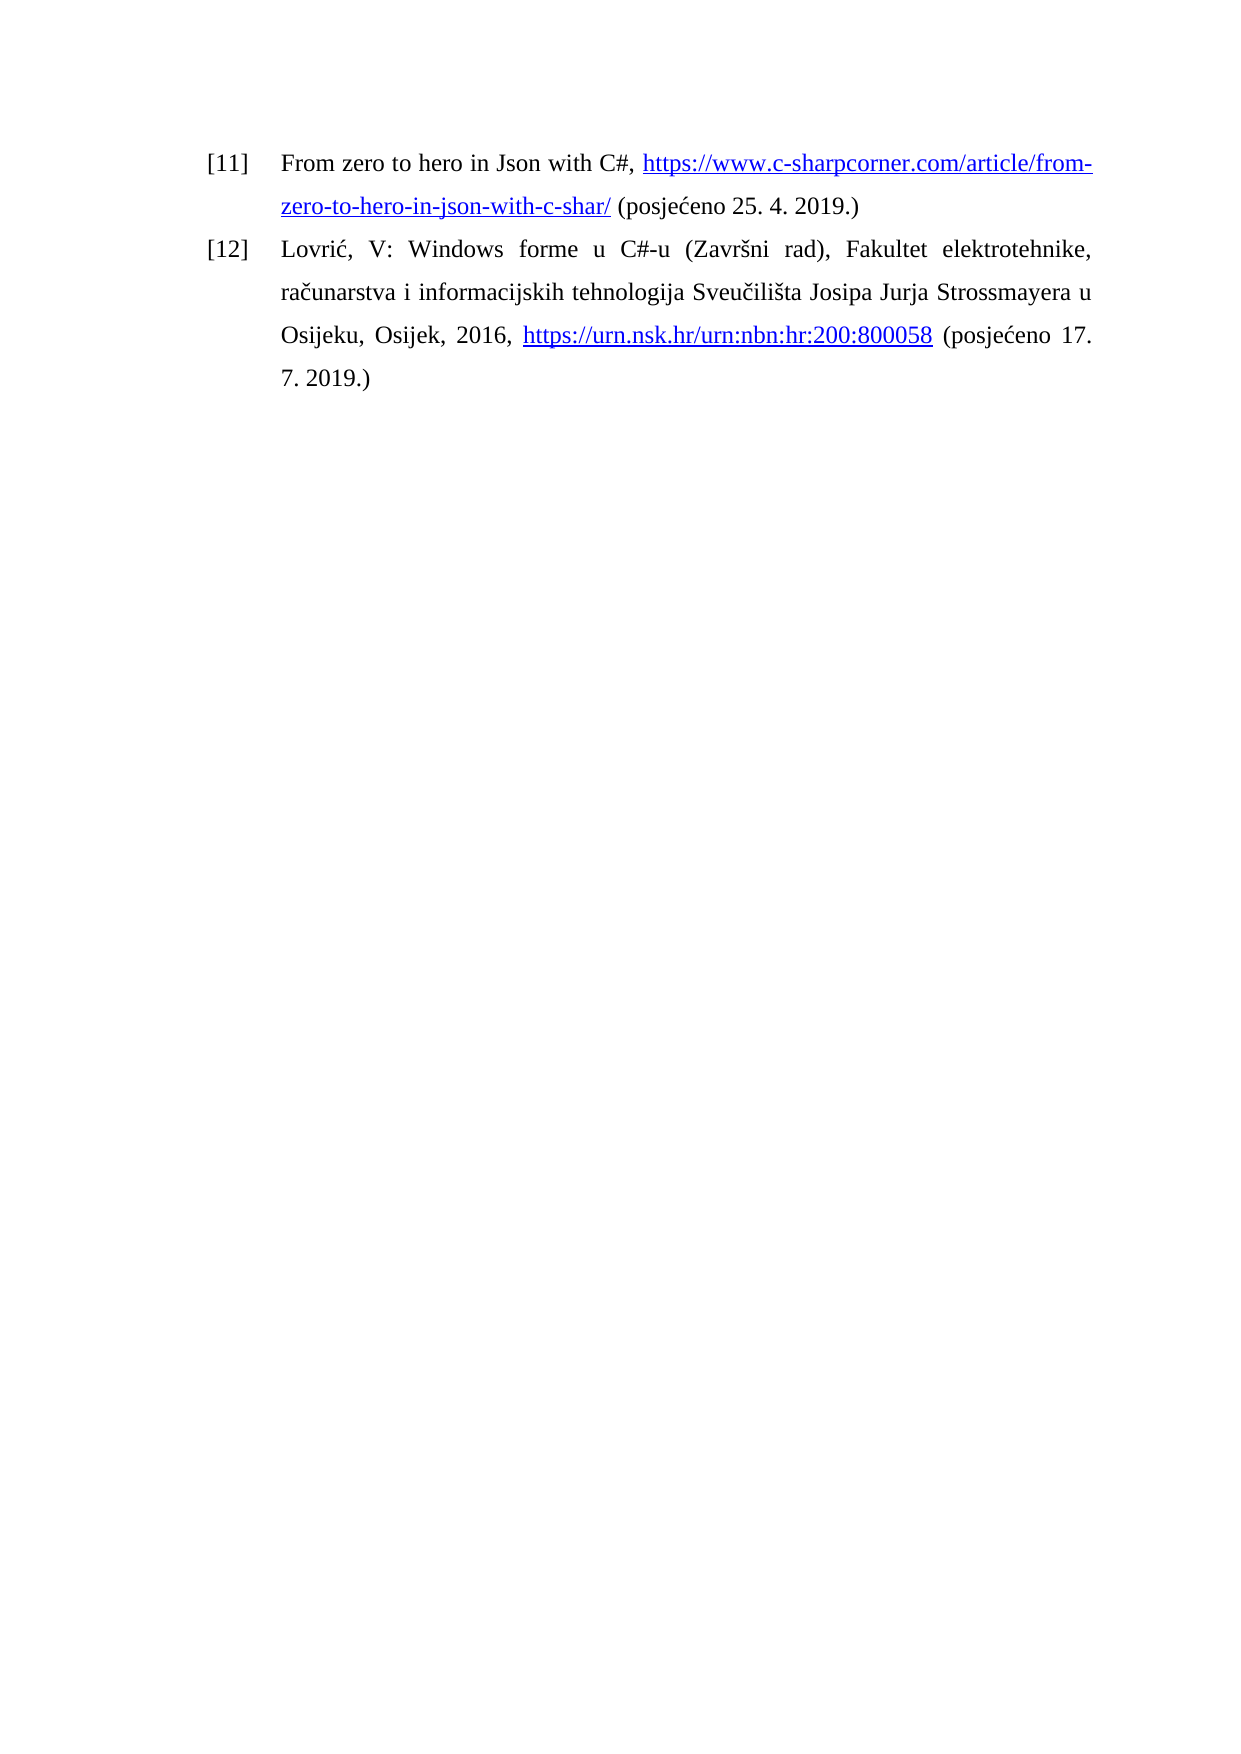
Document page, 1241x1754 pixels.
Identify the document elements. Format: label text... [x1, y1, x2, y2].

list Lovrić, V: Windows forme u C#-u (Završni rad), Fakultet elektrotehnike, računarstva i informacijskih tehnologija Sveučilišta Josipa Jurja Strossmayera u Osijeku, Osijek, 2016, https://urn.nsk.hr/urn:nbn:hr:200:800058 (posjećeno 17. 7. 2019.) [207, 234, 1092, 392]
list From zero to hero in Json with C#, https://www.c-sharpcorner.com/article/from-zero-to-hero-in-json-with-c-shar/ (posjećeno 25. 4. 2019.) [207, 148, 1092, 219]
